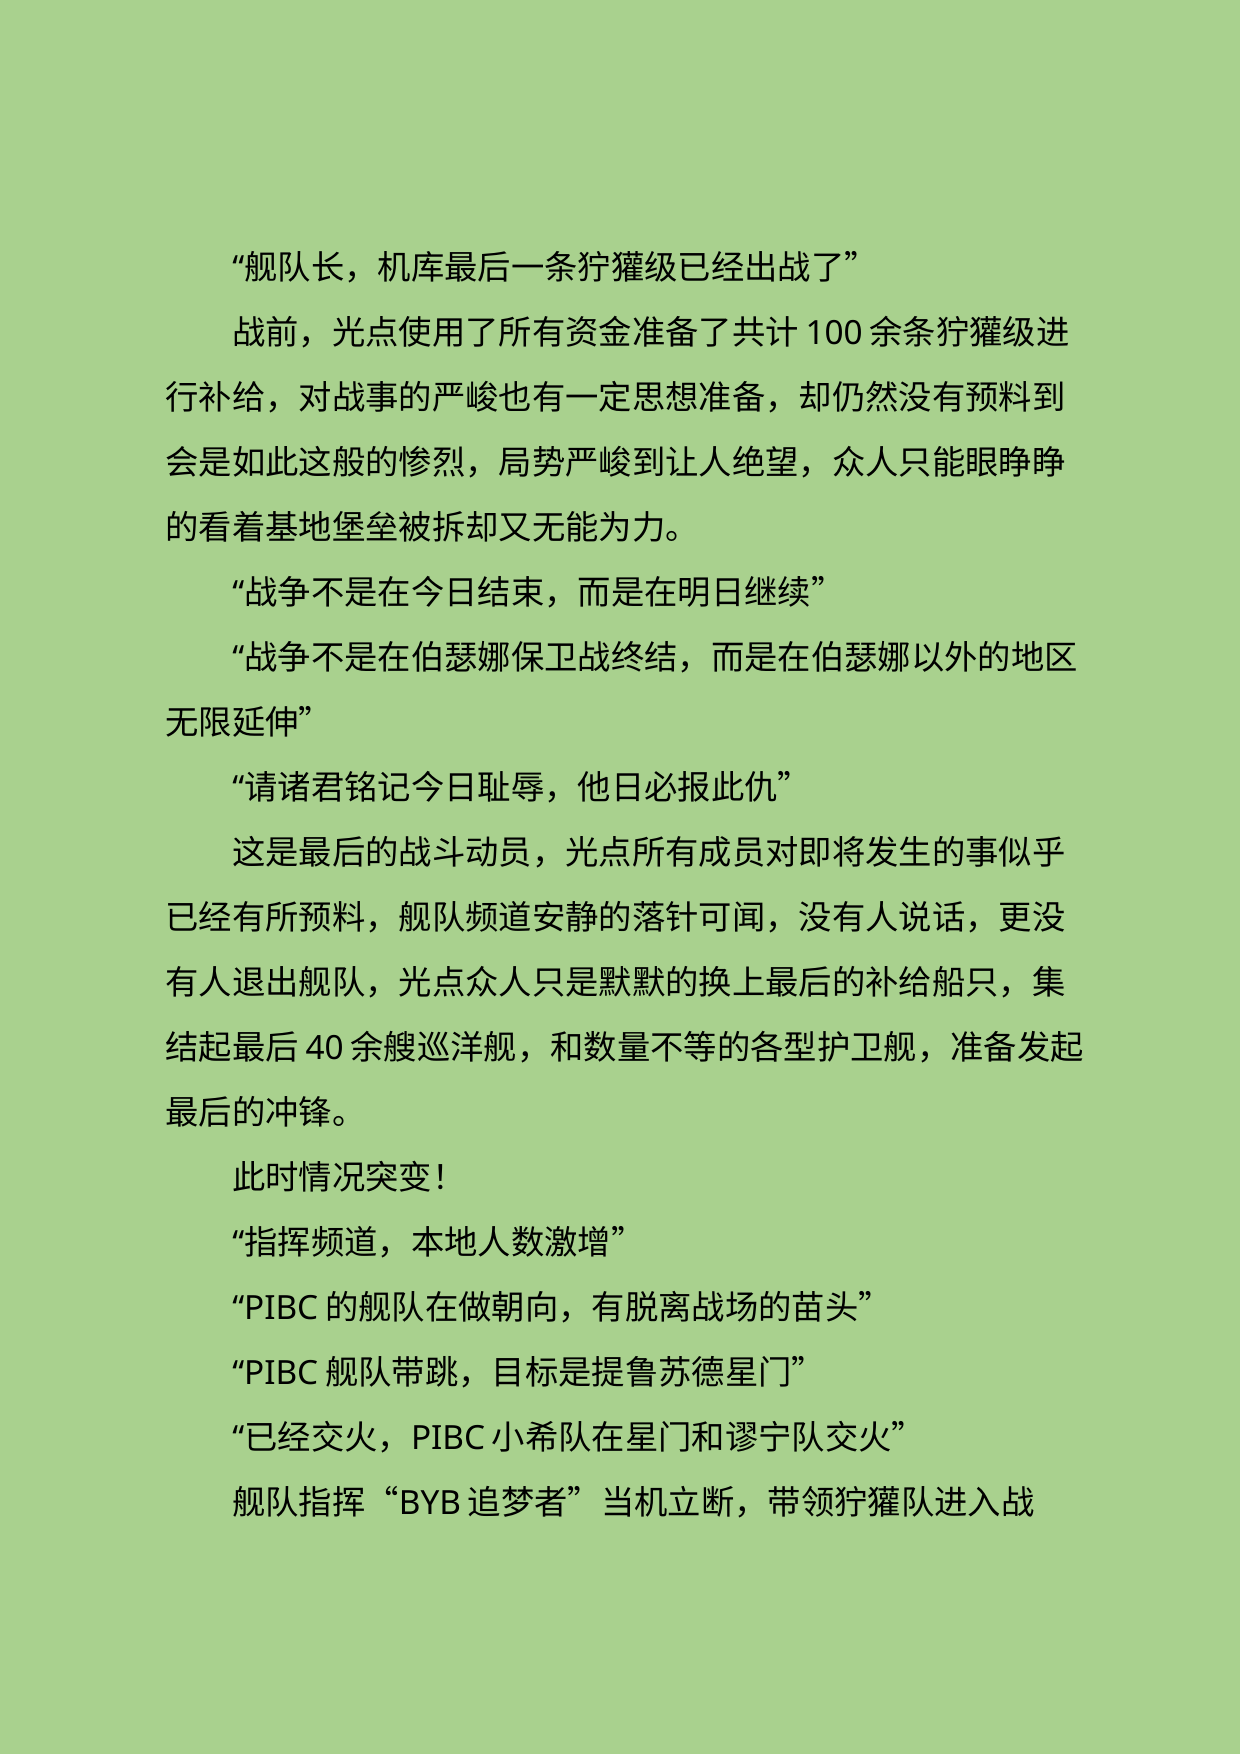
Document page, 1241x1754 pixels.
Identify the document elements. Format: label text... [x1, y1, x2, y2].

text “PIBC舰队带跳，目标是提鲁苏德星门” [165, 1338, 1087, 1403]
text “战争不是在伯瑟娜保卫战终结，而是在伯瑟娜以外的地区无限延伸” [165, 623, 1087, 753]
text “PIBC的舰队在做朝向，有脱离战场的苗头” [165, 1273, 1087, 1338]
text 这是最后的战斗动员，光点所有成员对即将发生的事似乎已经有所预料，舰队频道安静的落针可闻，没有人说话，更没有人退出舰队，光点众人只是默默的换上最后的补给船只，集结起最后40余艘巡洋舰，和数量不等的各型护卫舰，准备发起最后的冲锋。 [165, 818, 1087, 1143]
text “请诸君铭记今日耻辱，他日必报此仇” [165, 753, 1087, 818]
text “已经交火，PIBC小希队在星门和谬宁队交火” [165, 1403, 1087, 1468]
text “战争不是在今日结束，而是在明日继续” [165, 558, 1087, 623]
text “指挥频道，本地人数激增” [165, 1208, 1087, 1273]
text 此时情况突变！ [165, 1143, 1087, 1208]
text 战前，光点使用了所有资金准备了共计100余条狞獾级进行补给，对战事的严峻也有一定思想准备，却仍然没有预料到会是如此这般的惨烈，局势严峻到让人绝望，众人只能眼睁睁的看着基地堡垒被拆却又无能为力。 [165, 298, 1087, 558]
text “舰队长，机库最后一条狞獾级已经出战了” [165, 233, 1087, 298]
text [165, 1468, 1087, 1533]
